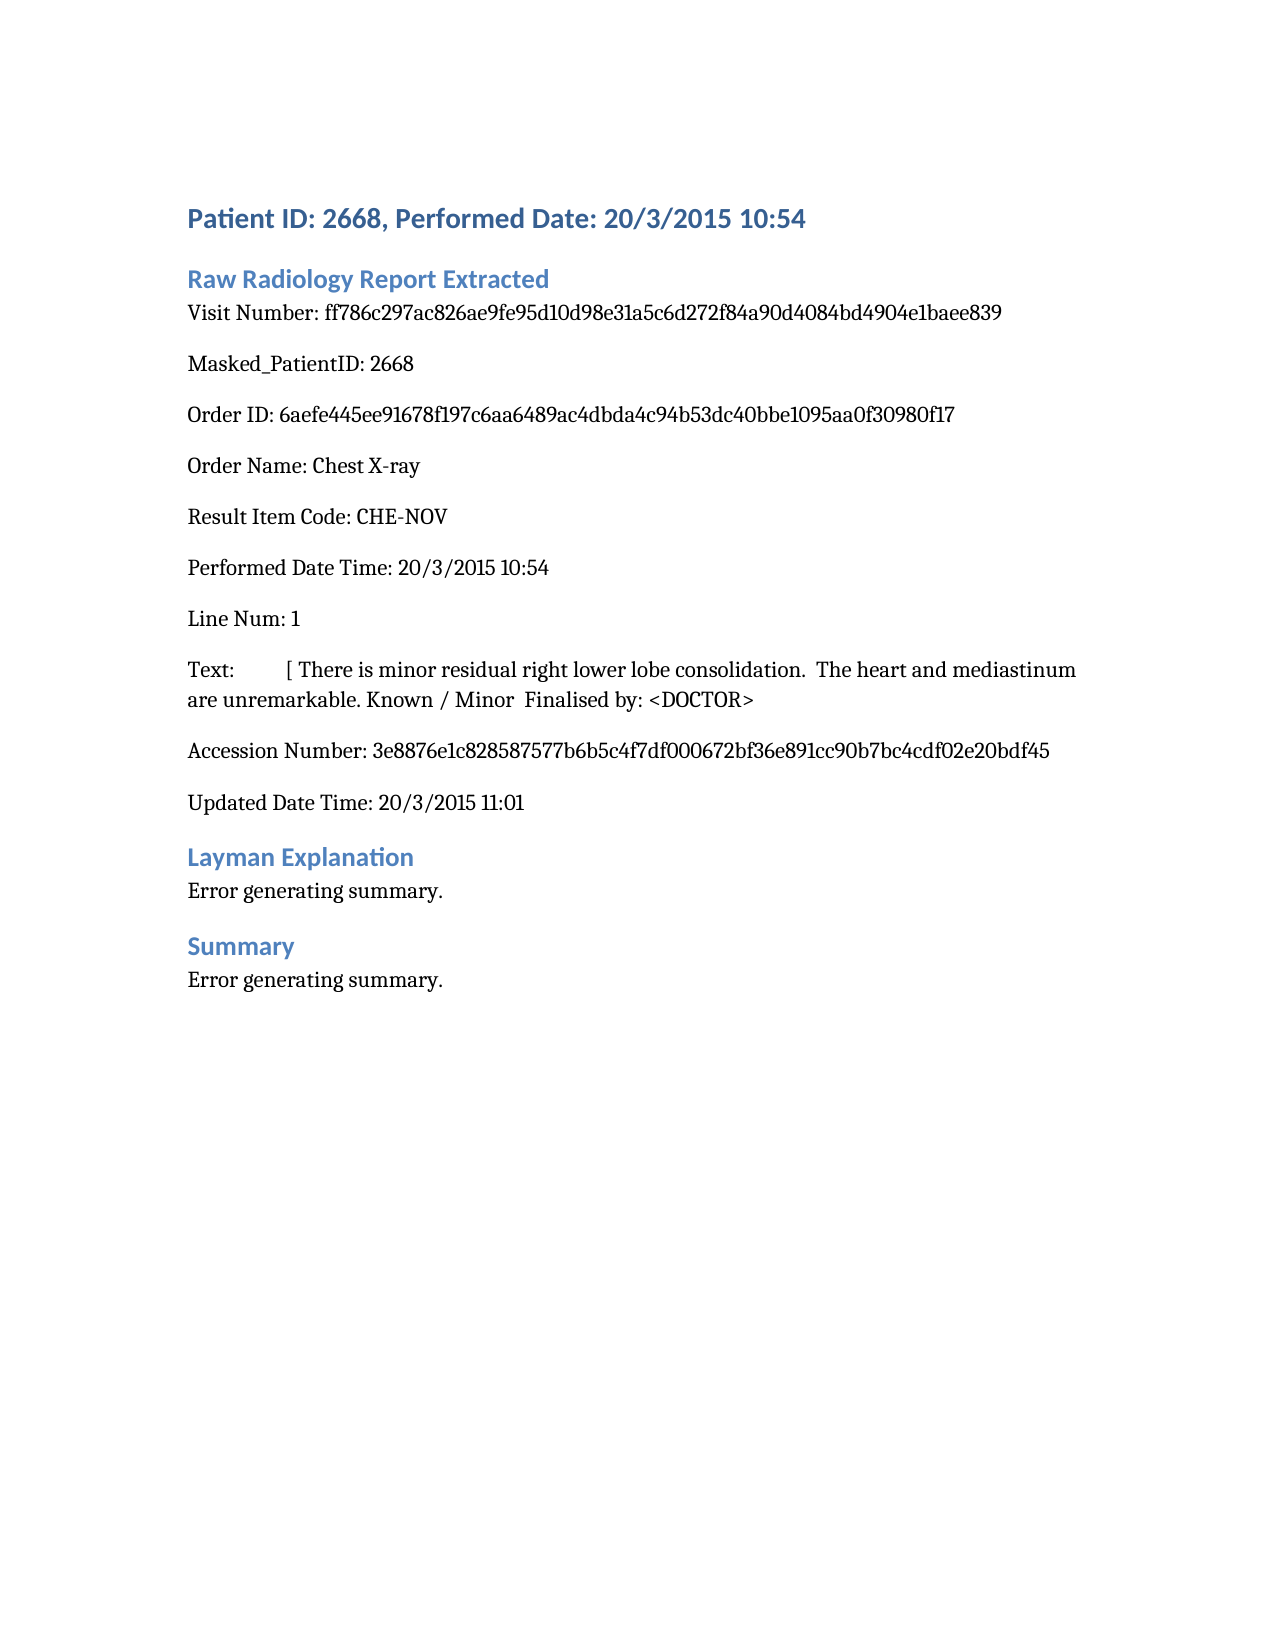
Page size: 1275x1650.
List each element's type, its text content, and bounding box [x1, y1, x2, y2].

text Result Item Code: CHE-NOV [187, 504, 1087, 530]
text Accession Number: 3e8876e1c828587577b6b5c4f7df000672bf36e891cc90b7bc4cdf02e20bdf45 [187, 738, 1087, 764]
text Text: [ There is minor residual right lower lobe consolidation. The heart and mediastinum are unremarkable. Known / Minor Finalised by: <DOCTOR> [187, 657, 1087, 713]
text Order ID: 6aefe445ee91678f197c6aa6489ac4dbda4c94b53dc40bbe1095aa0f30980f17 [187, 402, 1087, 428]
text Error generating summary. [187, 967, 1087, 993]
text Visit Number: ff786c297ac826ae9fe95d10d98e31a5c6d272f84a90d4084bd4904e1baee839 [187, 300, 1087, 326]
text Order Name: Chest X-ray [187, 453, 1087, 479]
text Performed Date Time: 20/3/2015 10:54 [187, 555, 1087, 581]
subtitle Raw Radiology Report Extracted [187, 262, 1087, 295]
text Updated Date Time: 20/3/2015 11:01 [187, 789, 1087, 816]
subtitle Layman Explanation [187, 840, 1087, 873]
text Line Num: 1 [187, 606, 1087, 632]
text Masked_PatientID: 2668 [187, 351, 1087, 377]
text Error generating summary. [187, 878, 1087, 904]
subtitle Summary [187, 929, 1087, 962]
subtitle Patient ID: 2668, Performed Date: 20/3/2015 10:54 [187, 200, 1087, 236]
